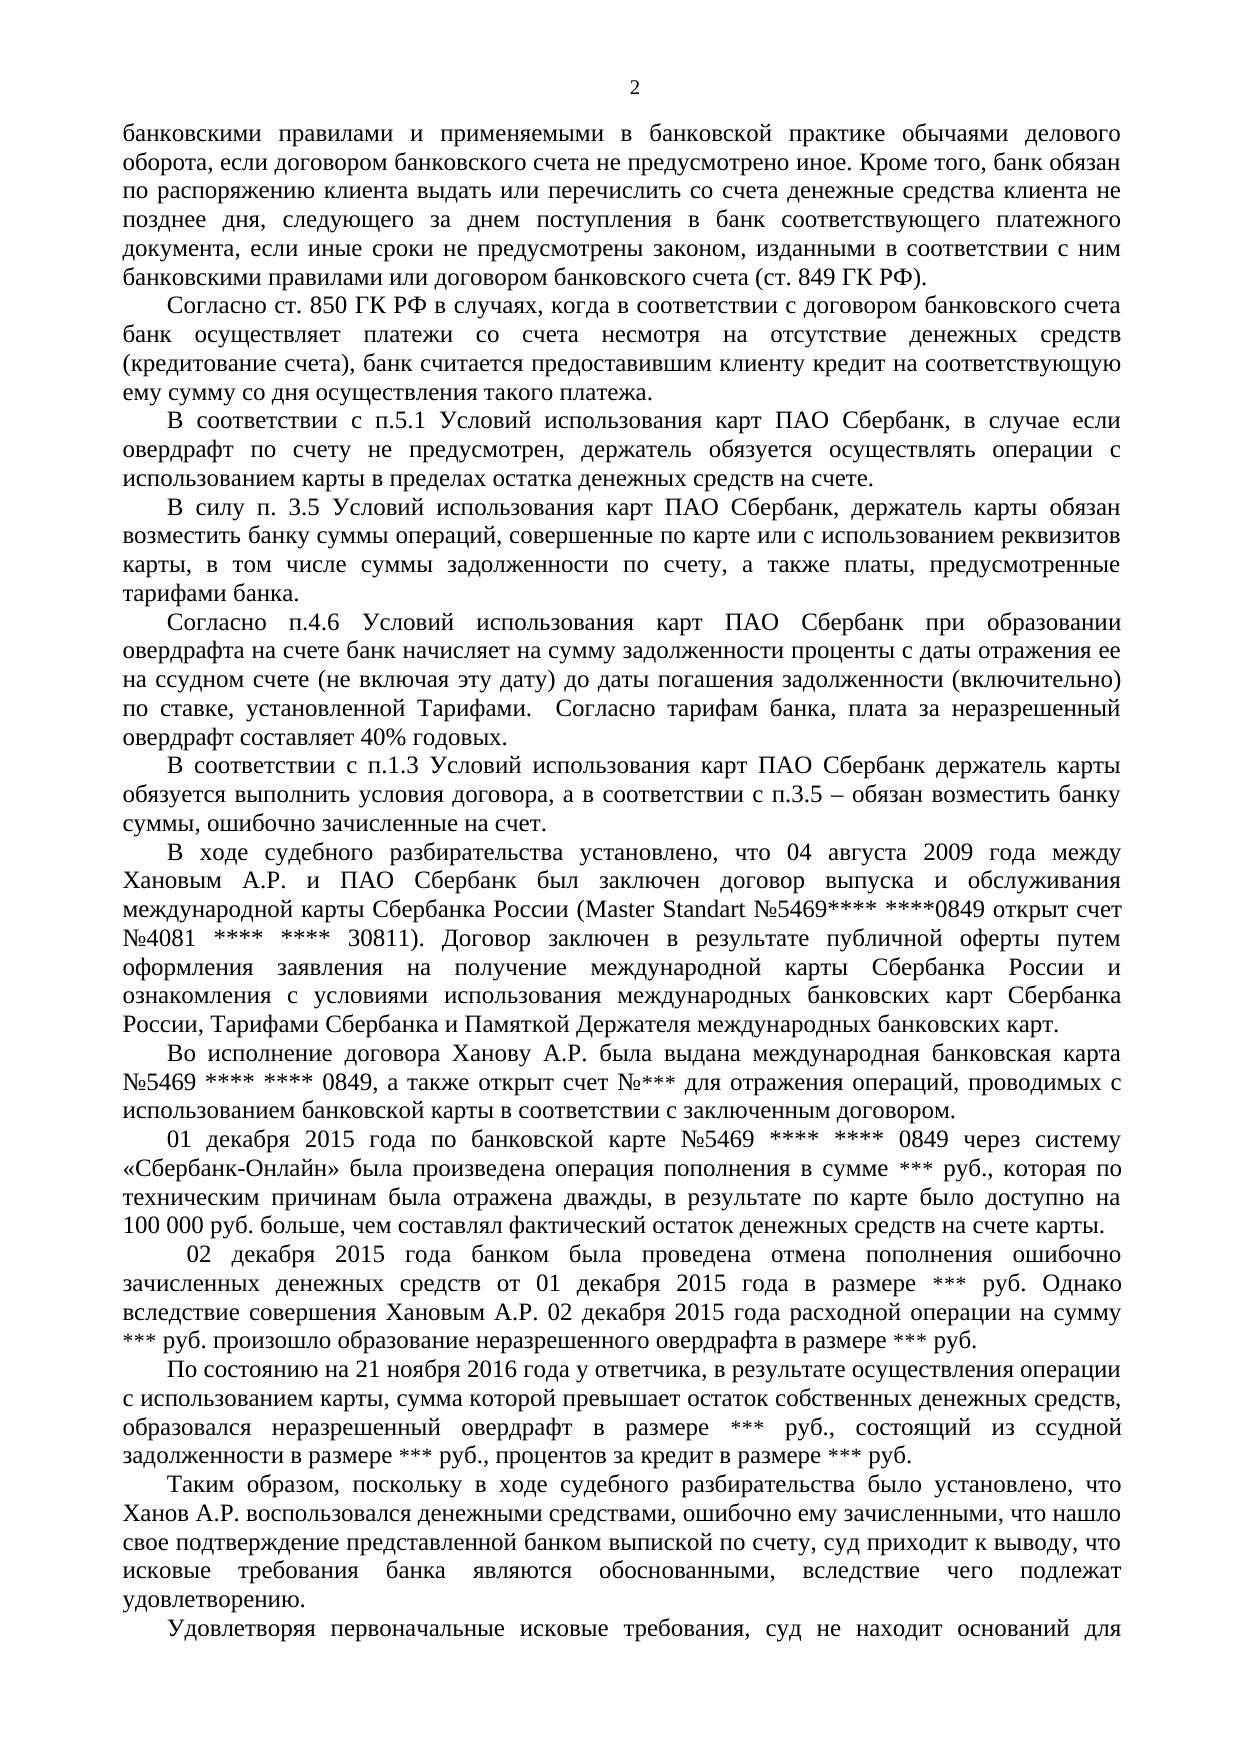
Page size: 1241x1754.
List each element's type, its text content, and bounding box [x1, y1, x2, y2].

text В соответствии с п.1.3 Условий использования карт ПАО Сбербанк держатель карты обязуется выполнить условия договора, а в соответствии с п.3.5 – обязан возместить банку суммы, ошибочно зачисленные на счет. [122, 751, 1122, 837]
text Согласно п.4.6 Условий использования карт ПАО Сбербанк при образовании овердрафта на счете банк начисляет на сумму задолженности проценты с даты отражения ее на ссудном счете (не включая эту дату) до даты погашения задолженности (включительно) по ставке, установленной Тарифами. Согласно тарифам банка, плата за неразрешенный овердрафт составляет 40% годовых. [122, 607, 1122, 751]
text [122, 118, 1122, 291]
text 01 декабря 2015 года по банковской карте №5469 **** **** 0849 через систему «Сбербанк-Онлайн» была произведена операция пополнения в сумме *** руб., которая по техническим причинам была отражена дважды, в результате по карте было доступно на 100 000 руб. больше, чем составлял фактический остаток денежных средств на счете карты. [122, 1124, 1122, 1239]
text 02 декабря 2015 года банком была проведена отмена пополнения ошибочно зачисленных денежных средств от 01 декабря 2015 года в размере *** руб. Однако вследствие совершения Хановым А.Р. 02 декабря 2015 года расходной операции на сумму *** руб. произошло образование неразрешенного овердрафта в размере *** руб. [122, 1239, 1122, 1354]
text Согласно ст. 850 ГК РФ в случаях, когда в соответствии с договором банковского счета банк осуществляет платежи со счета несмотря на отсутствие денежных средств (кредитование счета), банк считается предоставившим клиенту кредит на соответствующую ему сумму со дня осуществления такого платежа. [122, 291, 1122, 406]
text Таким образом, поскольку в ходе судебного разбирательства было установлено, что Ханов А.Р. воспользовался денежными средствами, ошибочно ему зачисленными, что нашло свое подтверждение представленной банком выпиской по счету, суд приходит к выводу, что исковые требования банка являются обоснованными, вследствие чего подлежат удовлетворению. [122, 1469, 1122, 1613]
text В ходе судебного разбирательства установлено, что 04 августа 2009 года между Хановым А.Р. и ПАО Сбербанк был заключен договор выпуска и обслуживания международной карты Сбербанка России (Master Standart №5469**** ****0849 открыт счет №4081 **** **** 30811). Договор заключен в результате публичной оферты путем оформления заявления на получение международной карты Сбербанка России и ознакомления с условиями использования международных банковских карт Сбербанка России, Тарифами Сбербанка и Памяткой Держателя международных банковских карт. [122, 837, 1122, 1038]
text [122, 1613, 1122, 1642]
text По состоянию на 21 ноября 2016 года у ответчика, в результате осуществления операции с использованием карты, сумма которой превышает остаток собственных денежных средств, образовался неразрешенный овердрафт в размере *** руб., состоящий из ссудной задолженности в размере *** руб., процентов за кредит в размере *** руб. [122, 1354, 1122, 1469]
text В соответствии с п.5.1 Условий использования карт ПАО Сбербанк, в случае если овердрафт по счету не предусмотрен, держатель обязуется осуществлять операции с использованием карты в пределах остатка денежных средств на счете. [122, 406, 1122, 492]
text В силу п. 3.5 Условий использования карт ПАО Сбербанк, держатель карты обязан возместить банку суммы операций, совершенные по карте или с использованием реквизитов карты, в том числе суммы задолженности по счету, а также платы, предусмотренные тарифами банка. [122, 492, 1122, 607]
text Во исполнение договора Ханову А.Р. была выдана международная банковская карта №5469 **** **** 0849, а также открыт счет №*** для отражения операций, проводимых с использованием банковской карты в соответствии с заключенным договором. [122, 1038, 1122, 1124]
